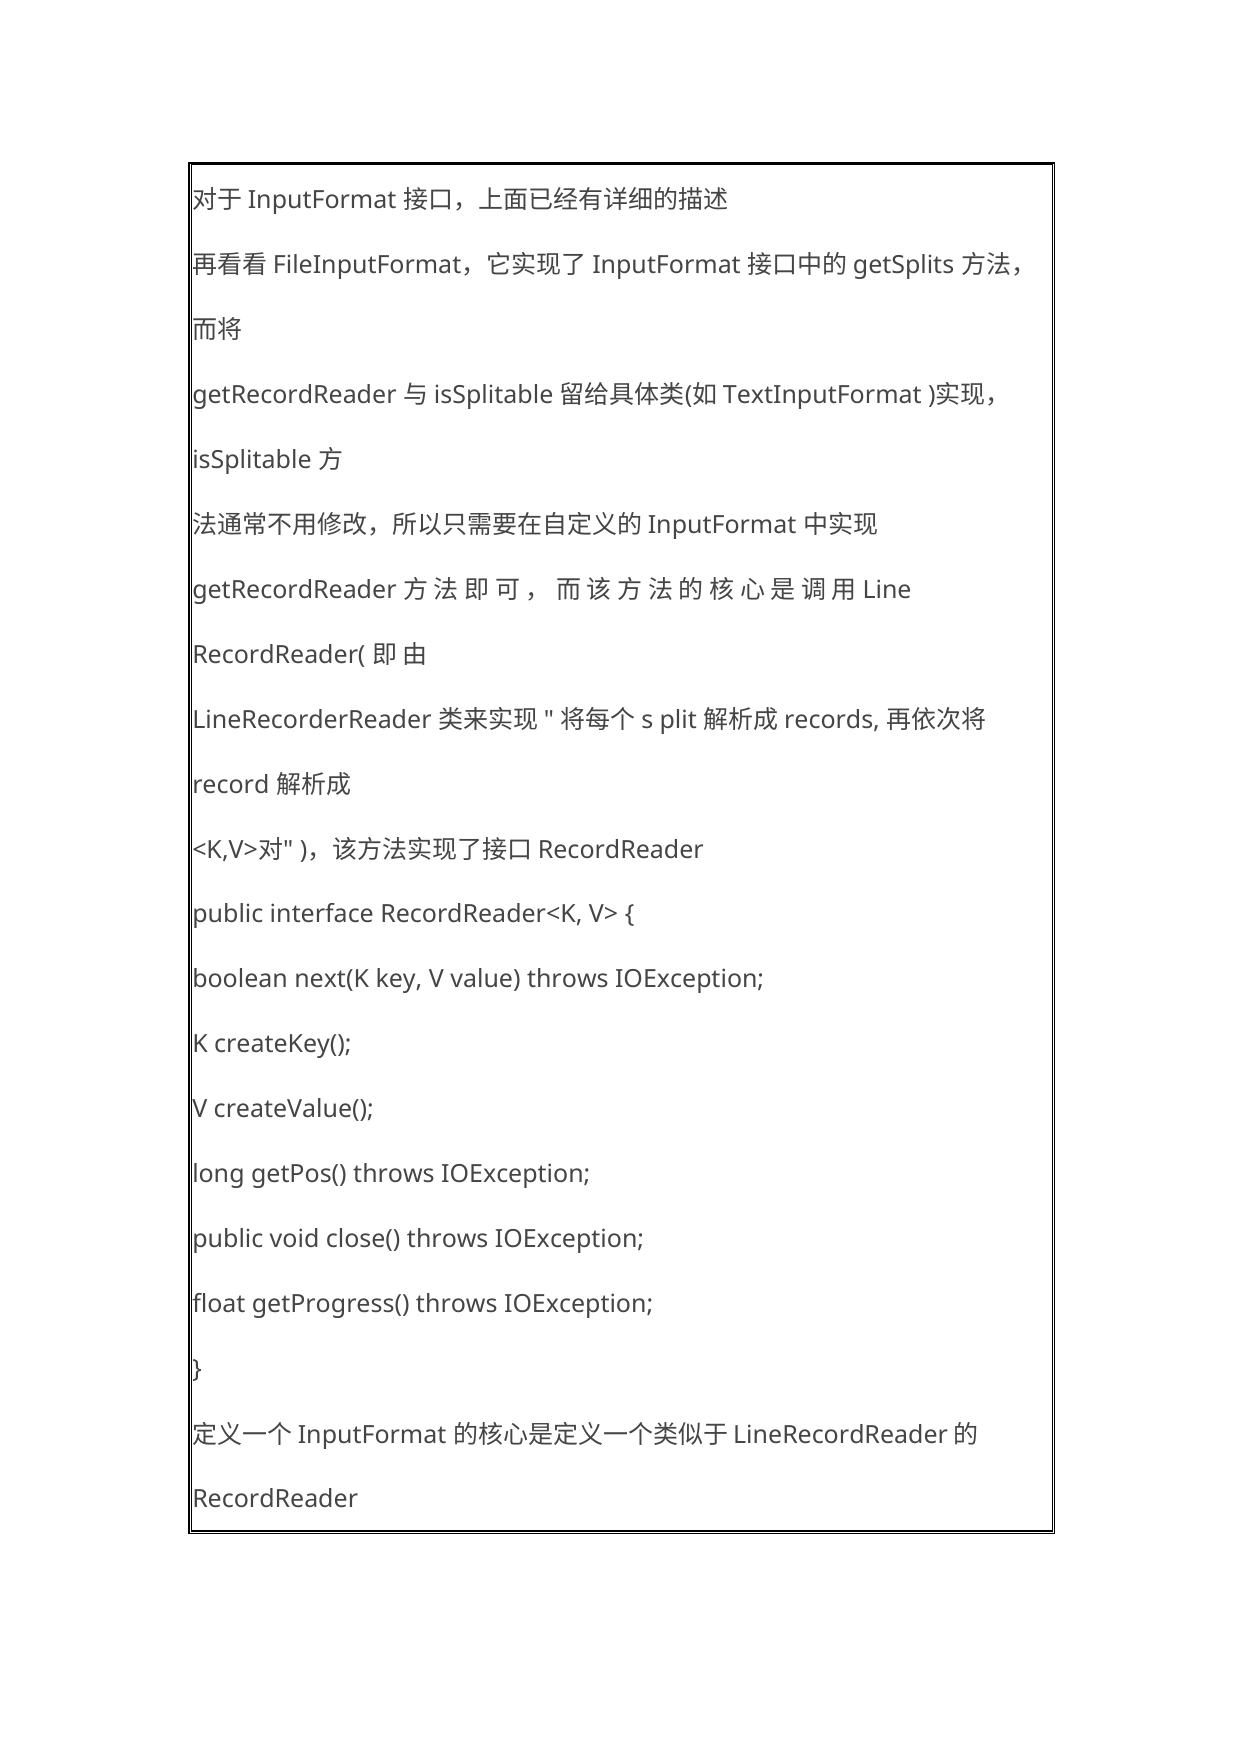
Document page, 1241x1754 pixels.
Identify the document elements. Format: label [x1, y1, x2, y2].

table_header [192, 165, 1052, 1530]
